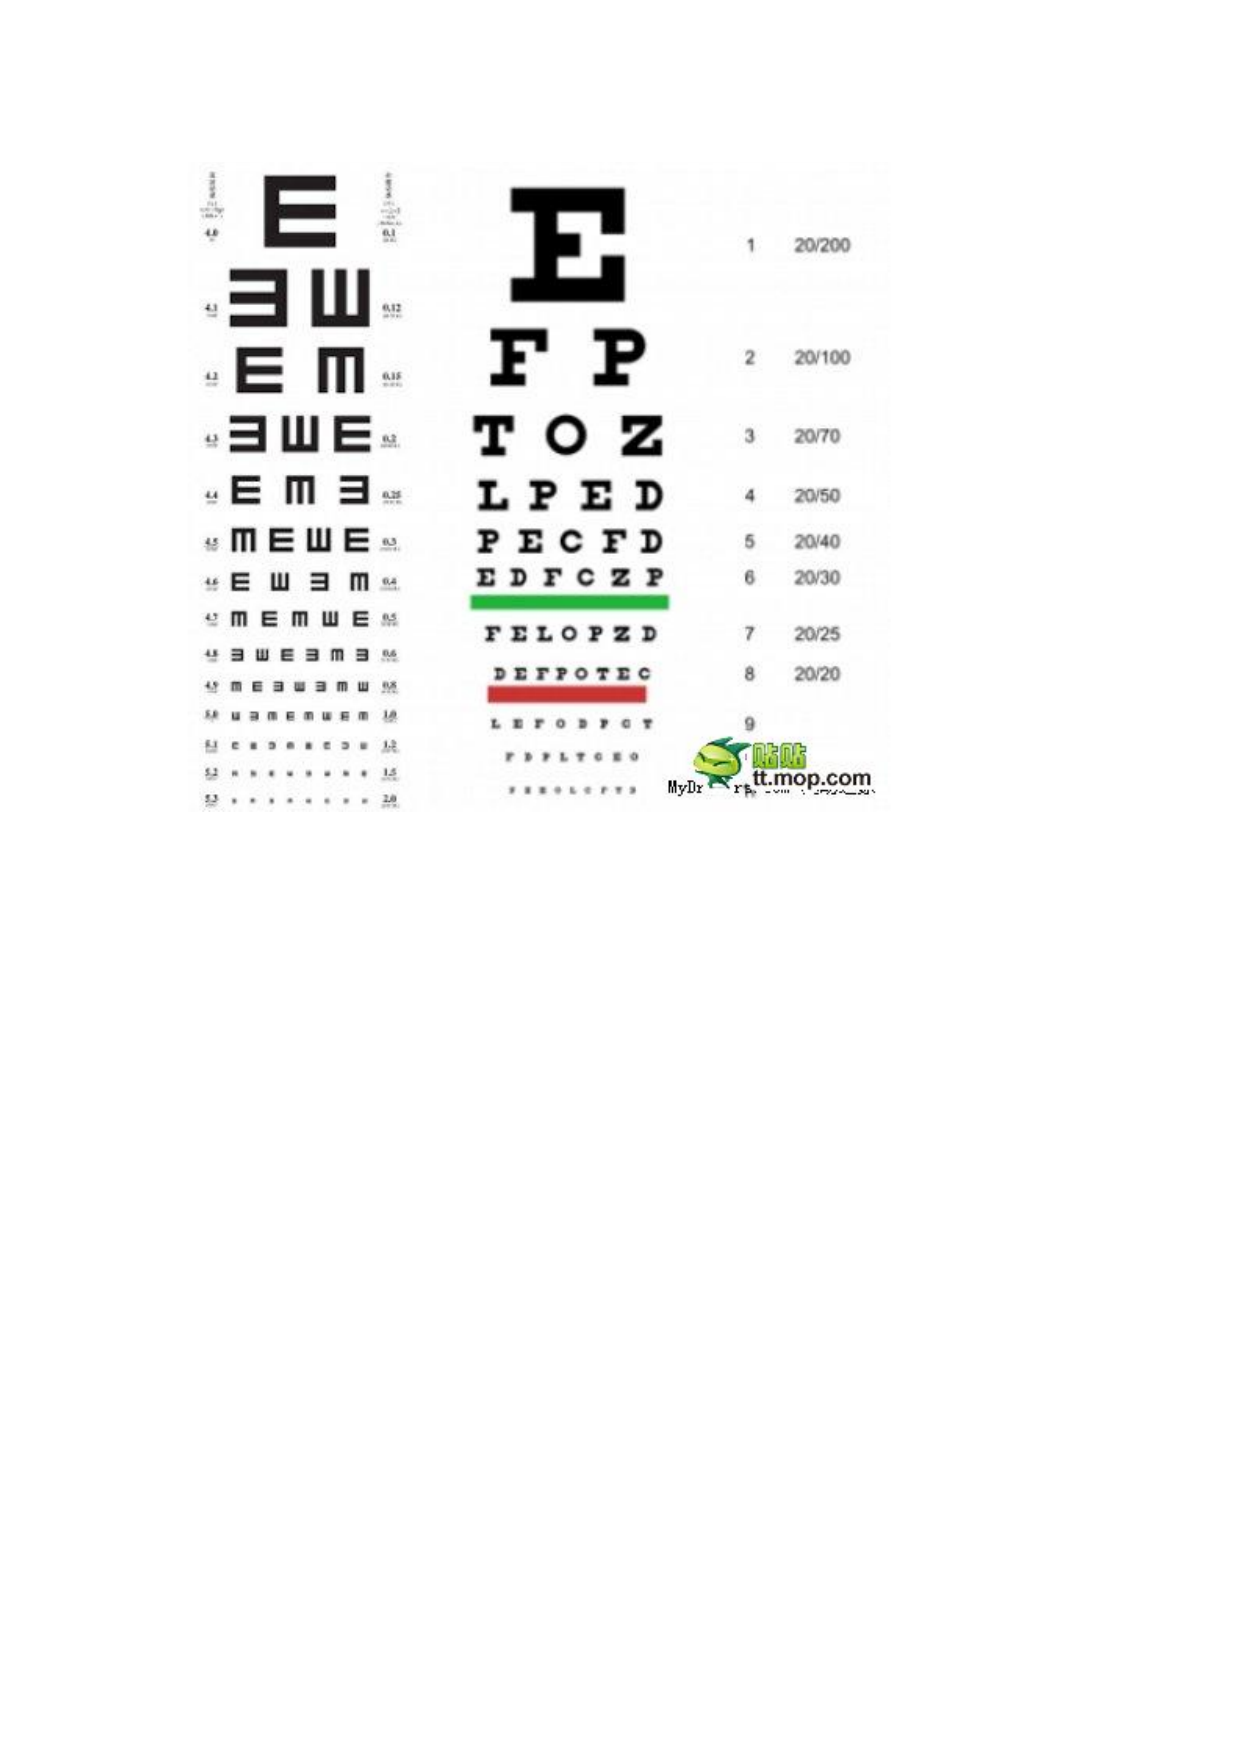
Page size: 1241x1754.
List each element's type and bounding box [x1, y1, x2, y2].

picture [187, 162, 891, 812]
